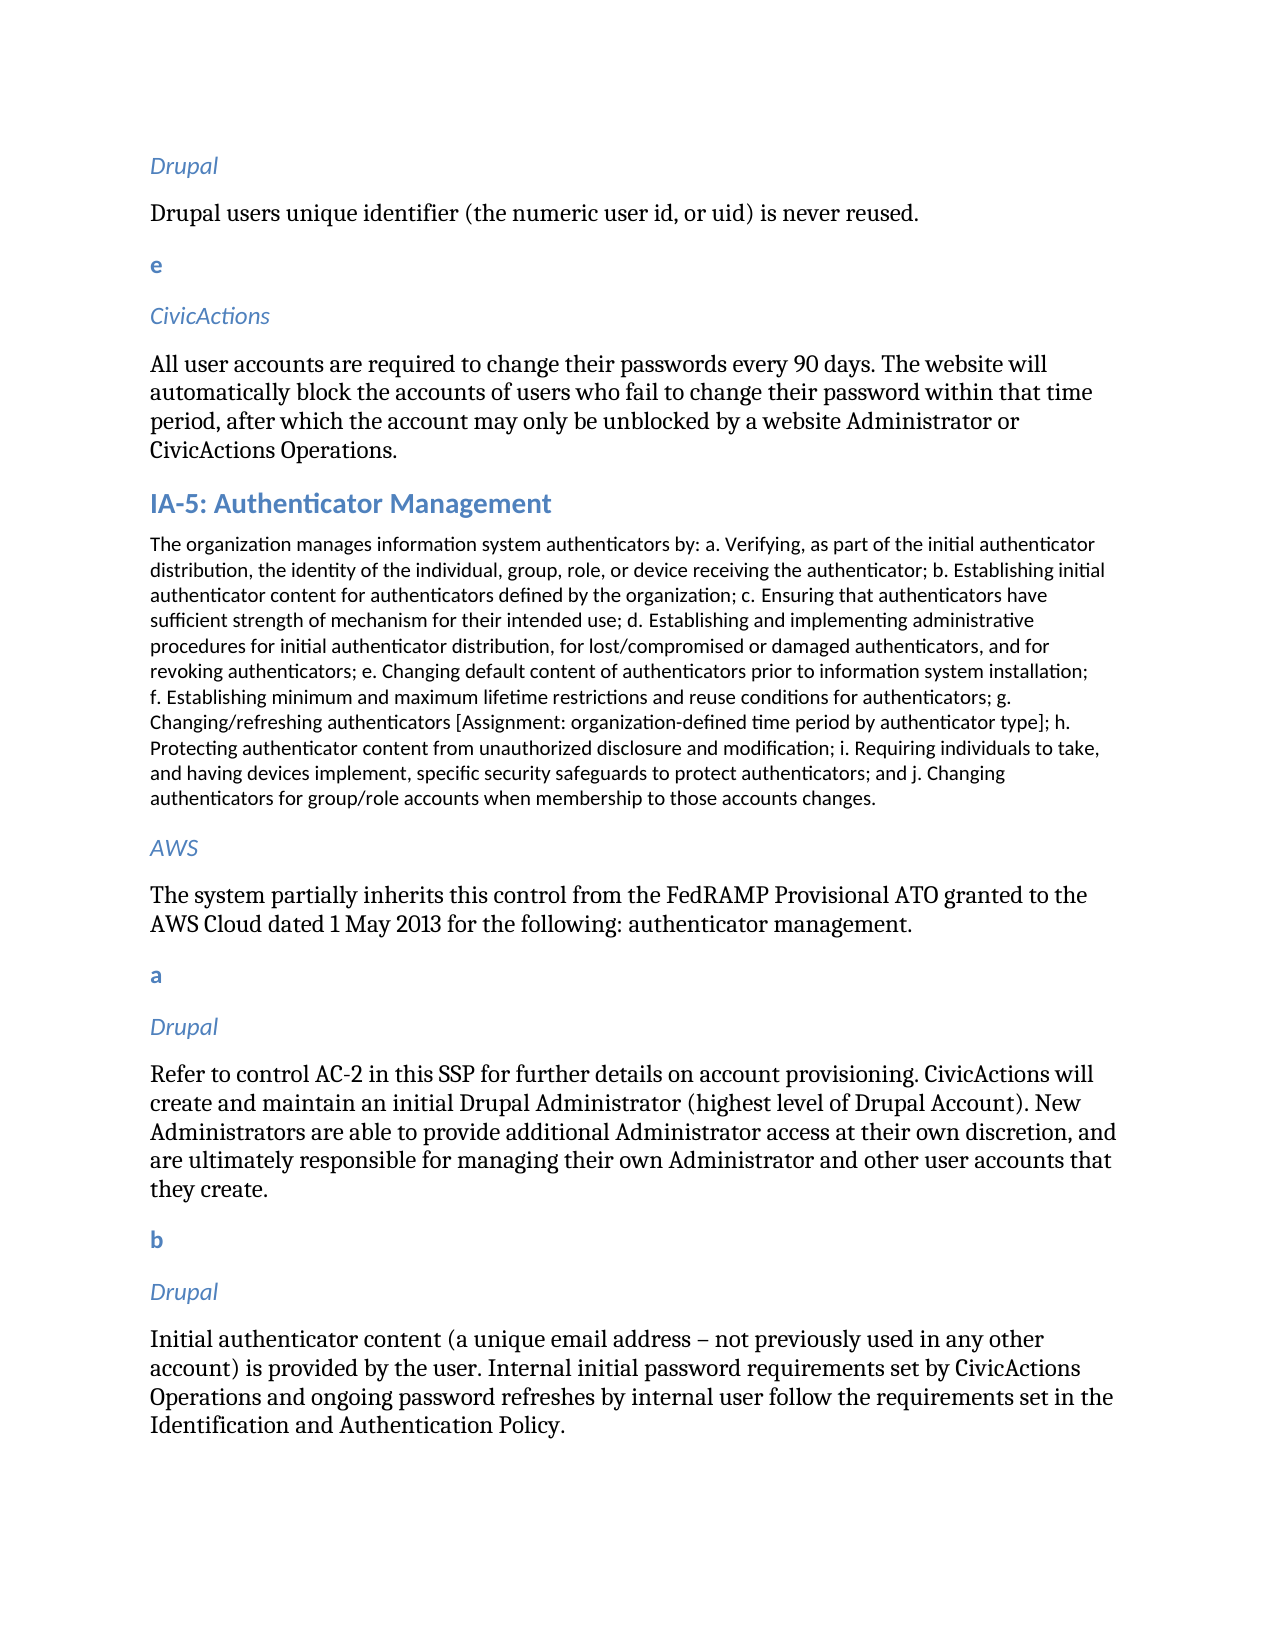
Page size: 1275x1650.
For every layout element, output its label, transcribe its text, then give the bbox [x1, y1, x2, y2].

subtitle a [150, 959, 1125, 990]
subtitle b [150, 1224, 1125, 1255]
subtitle CivicActions [150, 300, 1125, 331]
subtitle Drupal [150, 1276, 1125, 1306]
text All user accounts are required to change their passwords every 90 days. The website will automatically block the accounts of users who fail to change their password within that time period, after which the account may only be unblocked by a website Administrator or CivicActions Operations. [150, 349, 1125, 464]
subtitle Drupal [150, 150, 1125, 181]
text Initial authenticator content (a unique email address – not previously used in any other account) is provided by the user. Internal initial password requirements set by CivicActions Operations and ongoing password refreshes by internal user follow the requirements set in the Identification and Authentication Policy. [150, 1325, 1125, 1440]
text The organization manages information system authenticators by: a. Verifying, as part of the initial authenticator distribution, the identity of the individual, group, role, or device receiving the authenticator; b. Establishing initial authenticator content for authenticators defined by the organization; c. Ensuring that authenticators have sufficient strength of mechanism for their intended use; d. Establishing and implementing administrative procedures for initial authenticator distribution, for lost/compromised or damaged authenticators, and for revoking authenticators; e. Changing default content of authenticators prior to information system installation; f. Establishing minimum and maximum lifetime restrictions and reuse conditions for authenticators; g. Changing/refreshing authenticators [Assignment: organization-defined time period by authenticator type]; h. Protecting authenticator content from unauthorized disclosure and modification; i. Requiring individuals to take, and having devices implement, specific security safeguards to protect authenticators; and j. Changing authenticators for group/role accounts when membership to those accounts changes. [150, 531, 1125, 811]
subtitle e [150, 249, 1125, 279]
subtitle IA-5: Authenticator Management [150, 485, 1125, 521]
text The system partially inherits this control from the FedRAMP Provisional ATO granted to the AWS Cloud dated 1 May 2013 for the following: authenticator management. [150, 881, 1125, 938]
subtitle AWS [150, 832, 1125, 862]
text Drupal users unique identifier (the numeric user id, or uid) is never reused. [150, 199, 1125, 228]
subtitle Drupal [150, 1011, 1125, 1041]
